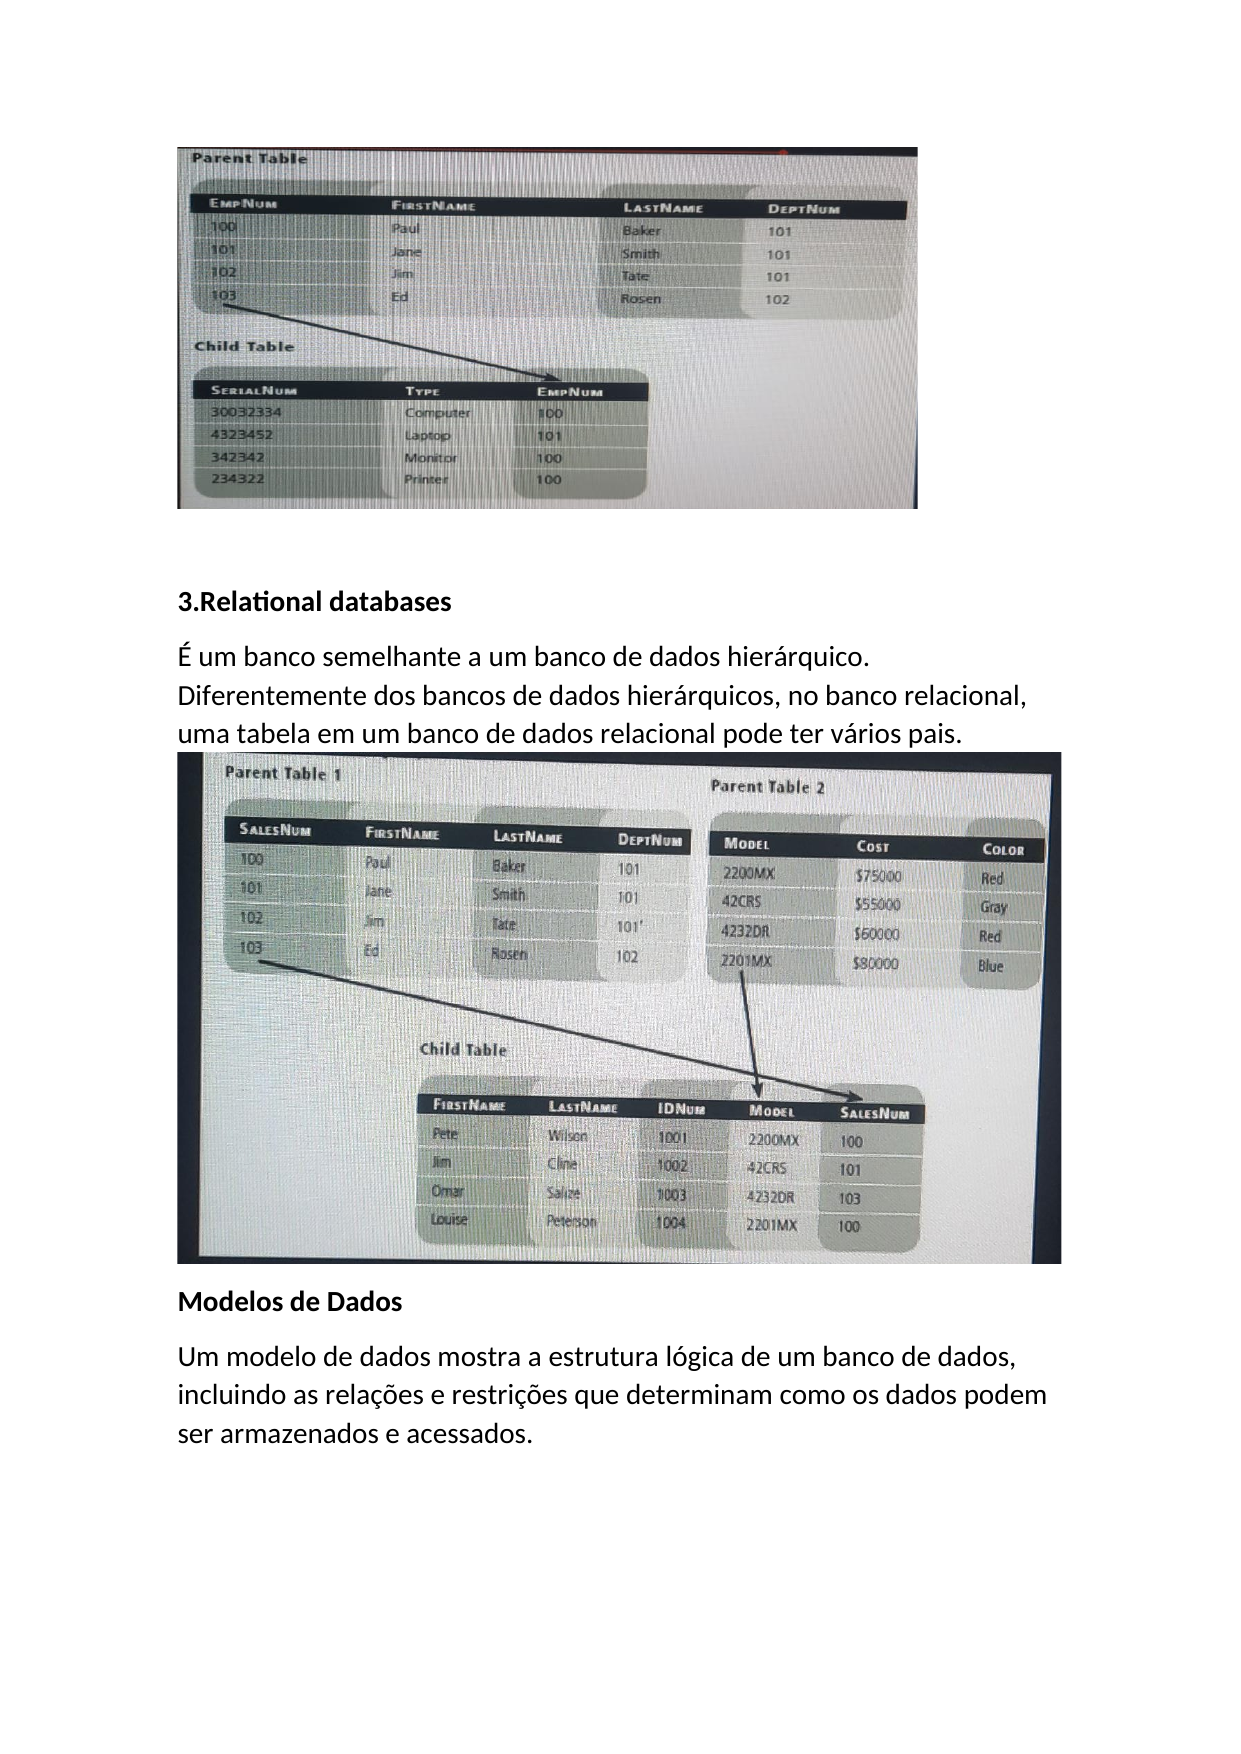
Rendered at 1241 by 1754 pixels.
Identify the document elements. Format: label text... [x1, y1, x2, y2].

picture [177, 147, 918, 509]
picture [177, 752, 1062, 1264]
text 3.Relational databases [177, 583, 1063, 619]
text Um modelo de dados mostra a estrutura lógica de um banco de dados, incluindo as relações e restrições que determinam como os dados podem ser armazenados e acessados. [177, 1338, 1063, 1450]
text Modelos de Dados [177, 1283, 1063, 1318]
